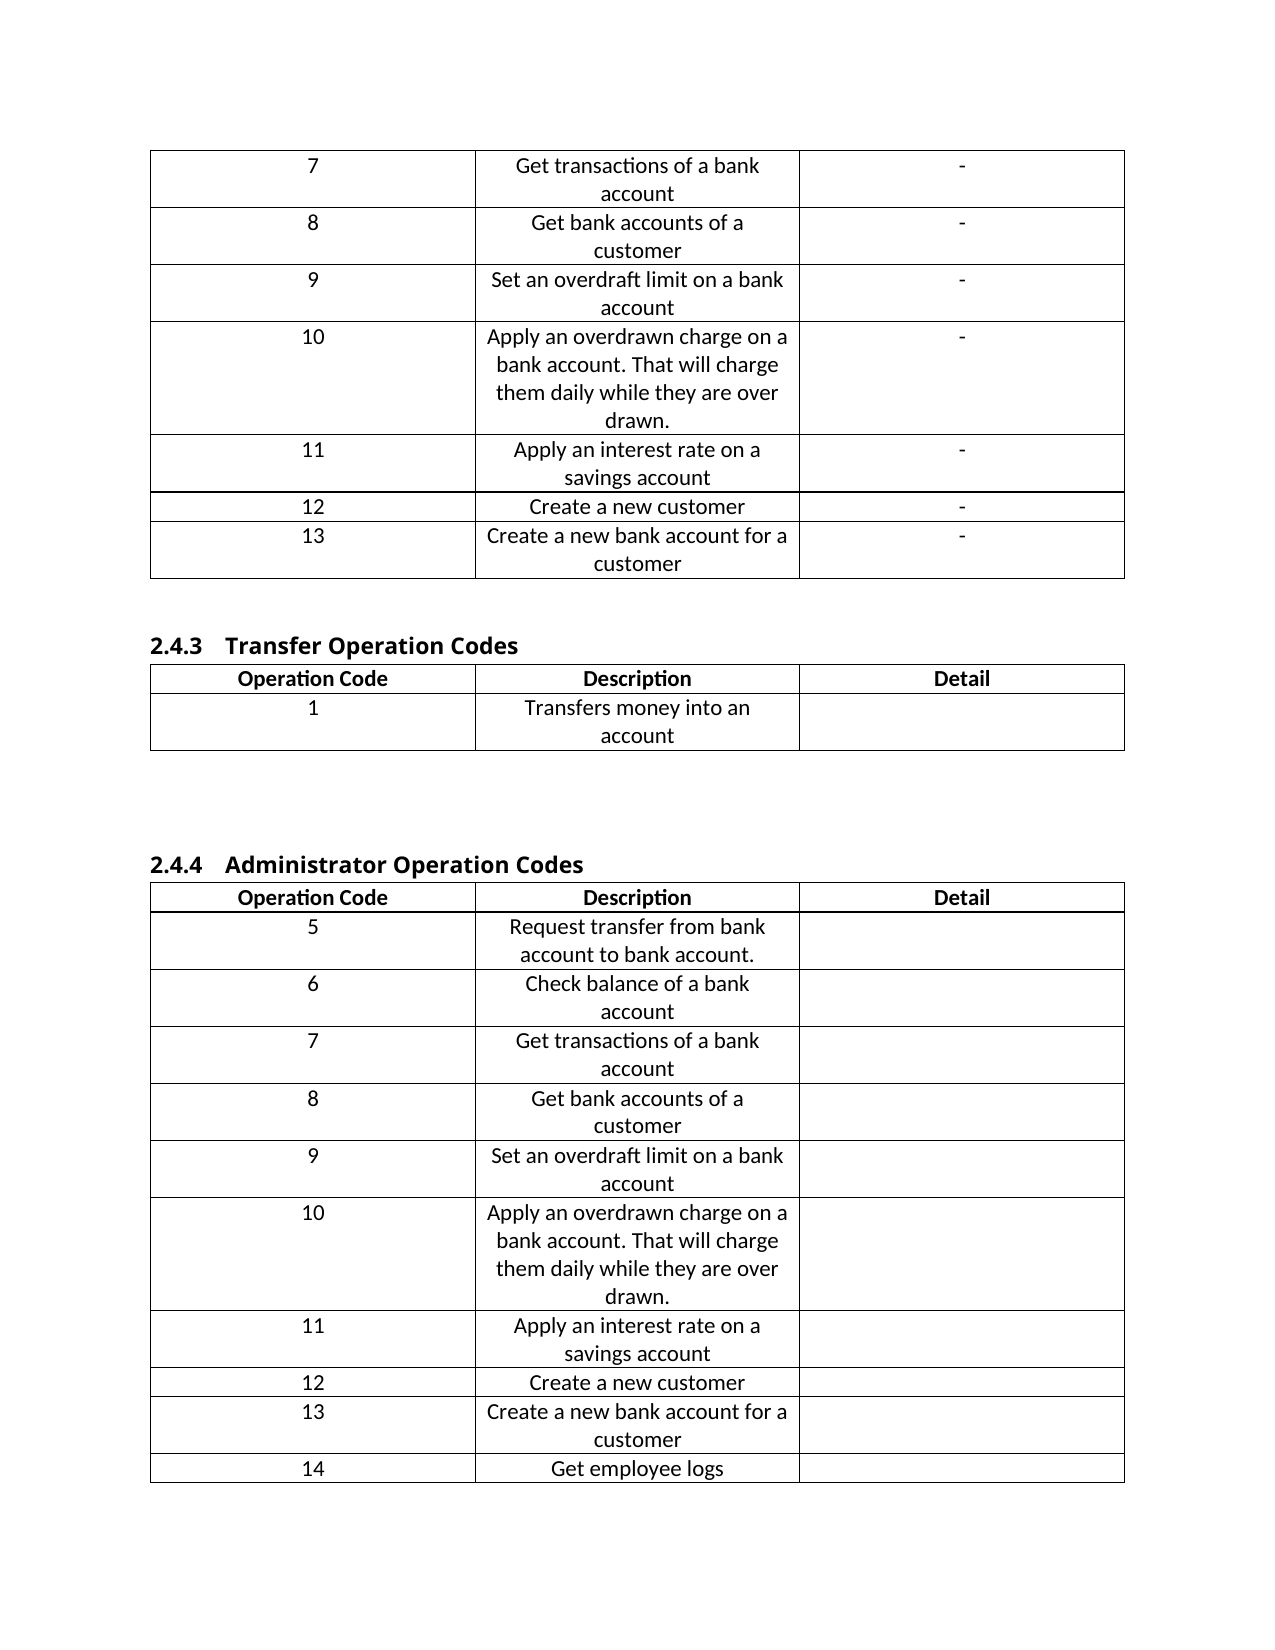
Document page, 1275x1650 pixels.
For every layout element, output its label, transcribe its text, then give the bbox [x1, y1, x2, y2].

table_cell - [800, 435, 1124, 491]
table_cell [800, 1311, 1124, 1367]
table_cell [800, 1198, 1124, 1310]
table_cell Get bank accounts of a customer [476, 1084, 799, 1140]
table_cell 6 [151, 970, 475, 1026]
table_cell [800, 1084, 1124, 1140]
table_cell 13 [151, 522, 475, 578]
table_cell 12 [151, 1368, 475, 1396]
table_cell - [800, 522, 1124, 578]
table_cell - [800, 208, 1124, 264]
table_cell 8 [151, 208, 475, 264]
table_header Operation Code [151, 665, 475, 692]
table_cell Set an overdraft limit on a bank account [476, 265, 799, 321]
table_cell Create a new bank account for a customer [476, 522, 799, 578]
table_header Description [476, 883, 799, 911]
table_cell Transfers money into an account [476, 694, 799, 749]
table_cell 9 [151, 265, 475, 321]
table_cell 7 [151, 1027, 475, 1083]
table_cell Apply an interest rate on a savings account [476, 1311, 799, 1367]
table_cell 10 [151, 322, 475, 434]
table_cell Get transactions of a bank account [476, 1027, 799, 1083]
table_cell - [800, 493, 1124, 521]
table_cell 10 [151, 1198, 475, 1310]
table_cell 8 [151, 1084, 475, 1140]
table_cell Check balance of a bank account [476, 970, 799, 1026]
table_cell Apply an interest rate on a savings account [476, 435, 799, 491]
table_cell Apply an overdrawn charge on a bank account. That will charge them daily while they are over drawn. [476, 1198, 799, 1310]
table_cell 7 [151, 151, 475, 207]
table_cell Create a new customer [476, 1368, 799, 1396]
table_cell [800, 970, 1124, 1026]
table_cell Create a new bank account for a customer [476, 1397, 799, 1453]
table_cell Get bank accounts of a customer [476, 208, 799, 264]
table_cell Request transfer from bank account to bank account. [476, 913, 799, 968]
table_cell - [800, 265, 1124, 321]
table_header Detail [800, 665, 1124, 692]
table_cell 9 [151, 1141, 475, 1197]
table_cell 12 [151, 493, 475, 521]
table_cell - [800, 151, 1124, 207]
table_cell [800, 1368, 1124, 1396]
table_cell - [800, 322, 1124, 434]
table_cell 11 [151, 1311, 475, 1367]
table_cell Set an overdraft limit on a bank account [476, 1141, 799, 1197]
table_header Description [476, 665, 799, 692]
table_cell 13 [151, 1397, 475, 1453]
table_cell Apply an overdrawn charge on a bank account. That will charge them daily while they are over drawn. [476, 322, 799, 434]
table_cell [800, 1027, 1124, 1083]
table_cell 1 [151, 694, 475, 749]
table_cell [800, 1454, 1124, 1482]
subtitle Administrator Operation Codes [150, 848, 1125, 880]
table_cell Get transactions of a bank account [476, 151, 799, 207]
table_header Operation Code [151, 883, 475, 911]
table_cell [800, 913, 1124, 968]
table_cell Create a new customer [476, 493, 799, 521]
subtitle Transfer Operation Codes [150, 630, 1125, 661]
table_cell [800, 694, 1124, 749]
table_cell 11 [151, 435, 475, 491]
table_header Detail [800, 883, 1124, 911]
table_cell Get employee logs [476, 1454, 799, 1482]
table_cell 5 [151, 913, 475, 968]
table_cell [800, 1141, 1124, 1197]
table_cell 14 [151, 1454, 475, 1482]
table_cell [800, 1397, 1124, 1453]
